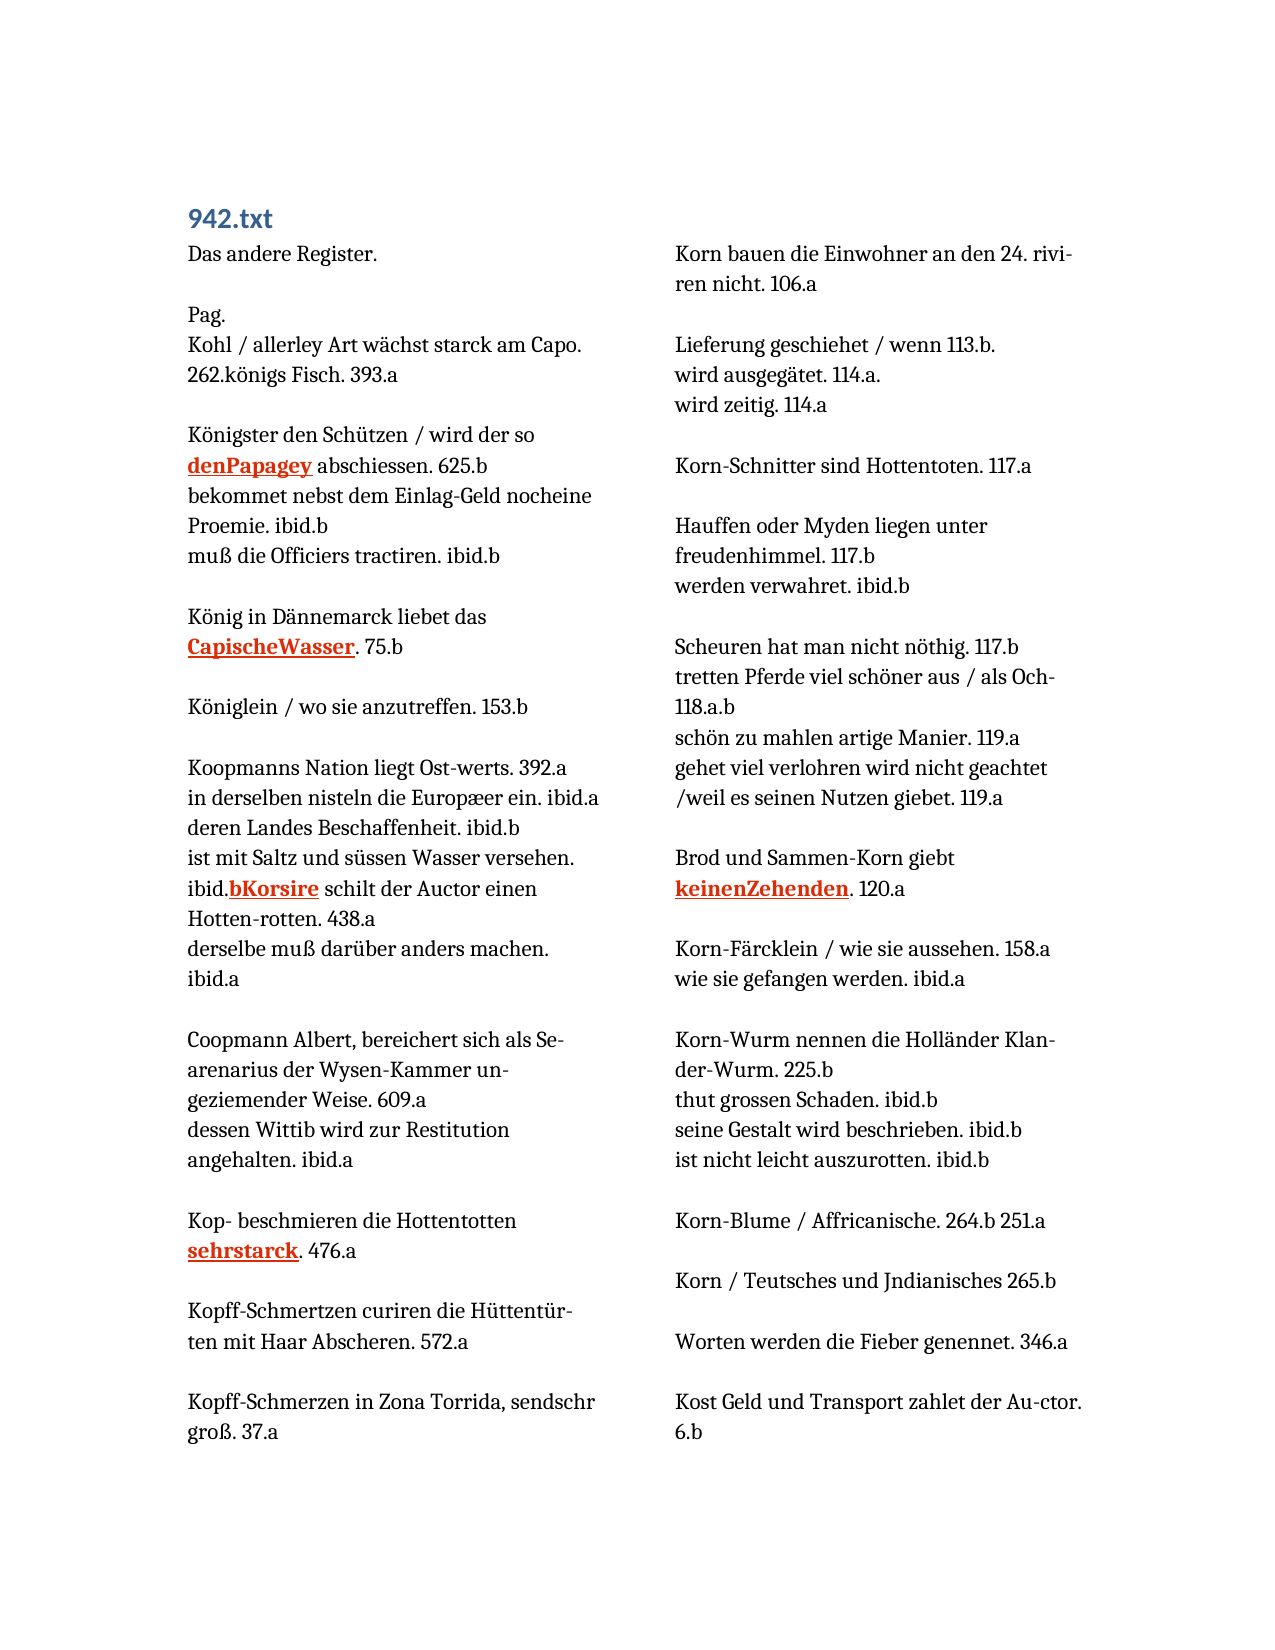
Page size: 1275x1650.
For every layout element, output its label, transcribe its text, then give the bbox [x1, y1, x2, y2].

subtitle 942.txt [187, 200, 600, 236]
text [675, 241, 1087, 1476]
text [187, 241, 600, 1476]
